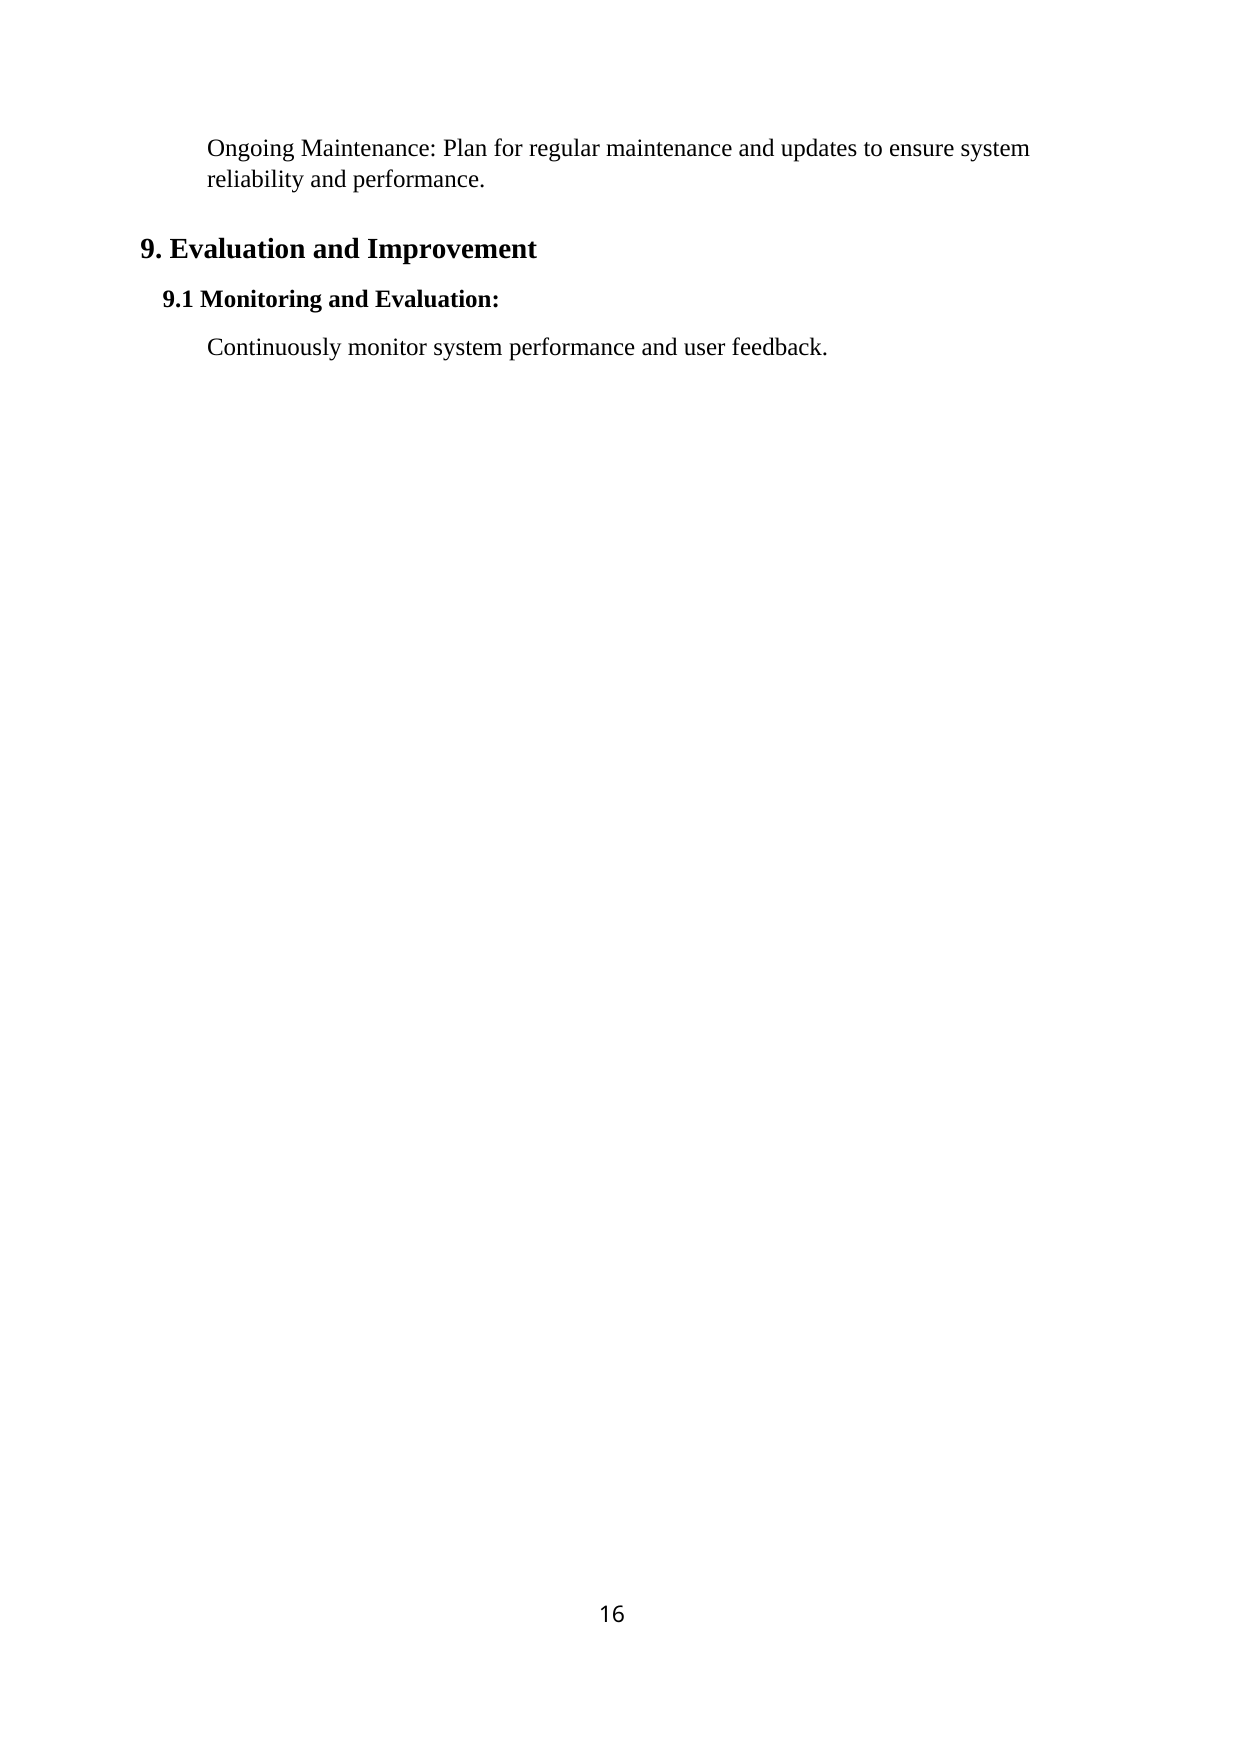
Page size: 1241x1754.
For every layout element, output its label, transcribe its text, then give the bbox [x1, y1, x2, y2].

text Continuously monitor system performance and user feedback. [207, 332, 1090, 360]
text 9.1 Monitoring and Evaluation: [162, 284, 1090, 313]
text Ongoing Maintenance: Plan for regular maintenance and updates to ensure system reliability and performance. [207, 133, 1090, 193]
text 9. Evaluation and Improvement [133, 231, 1090, 265]
